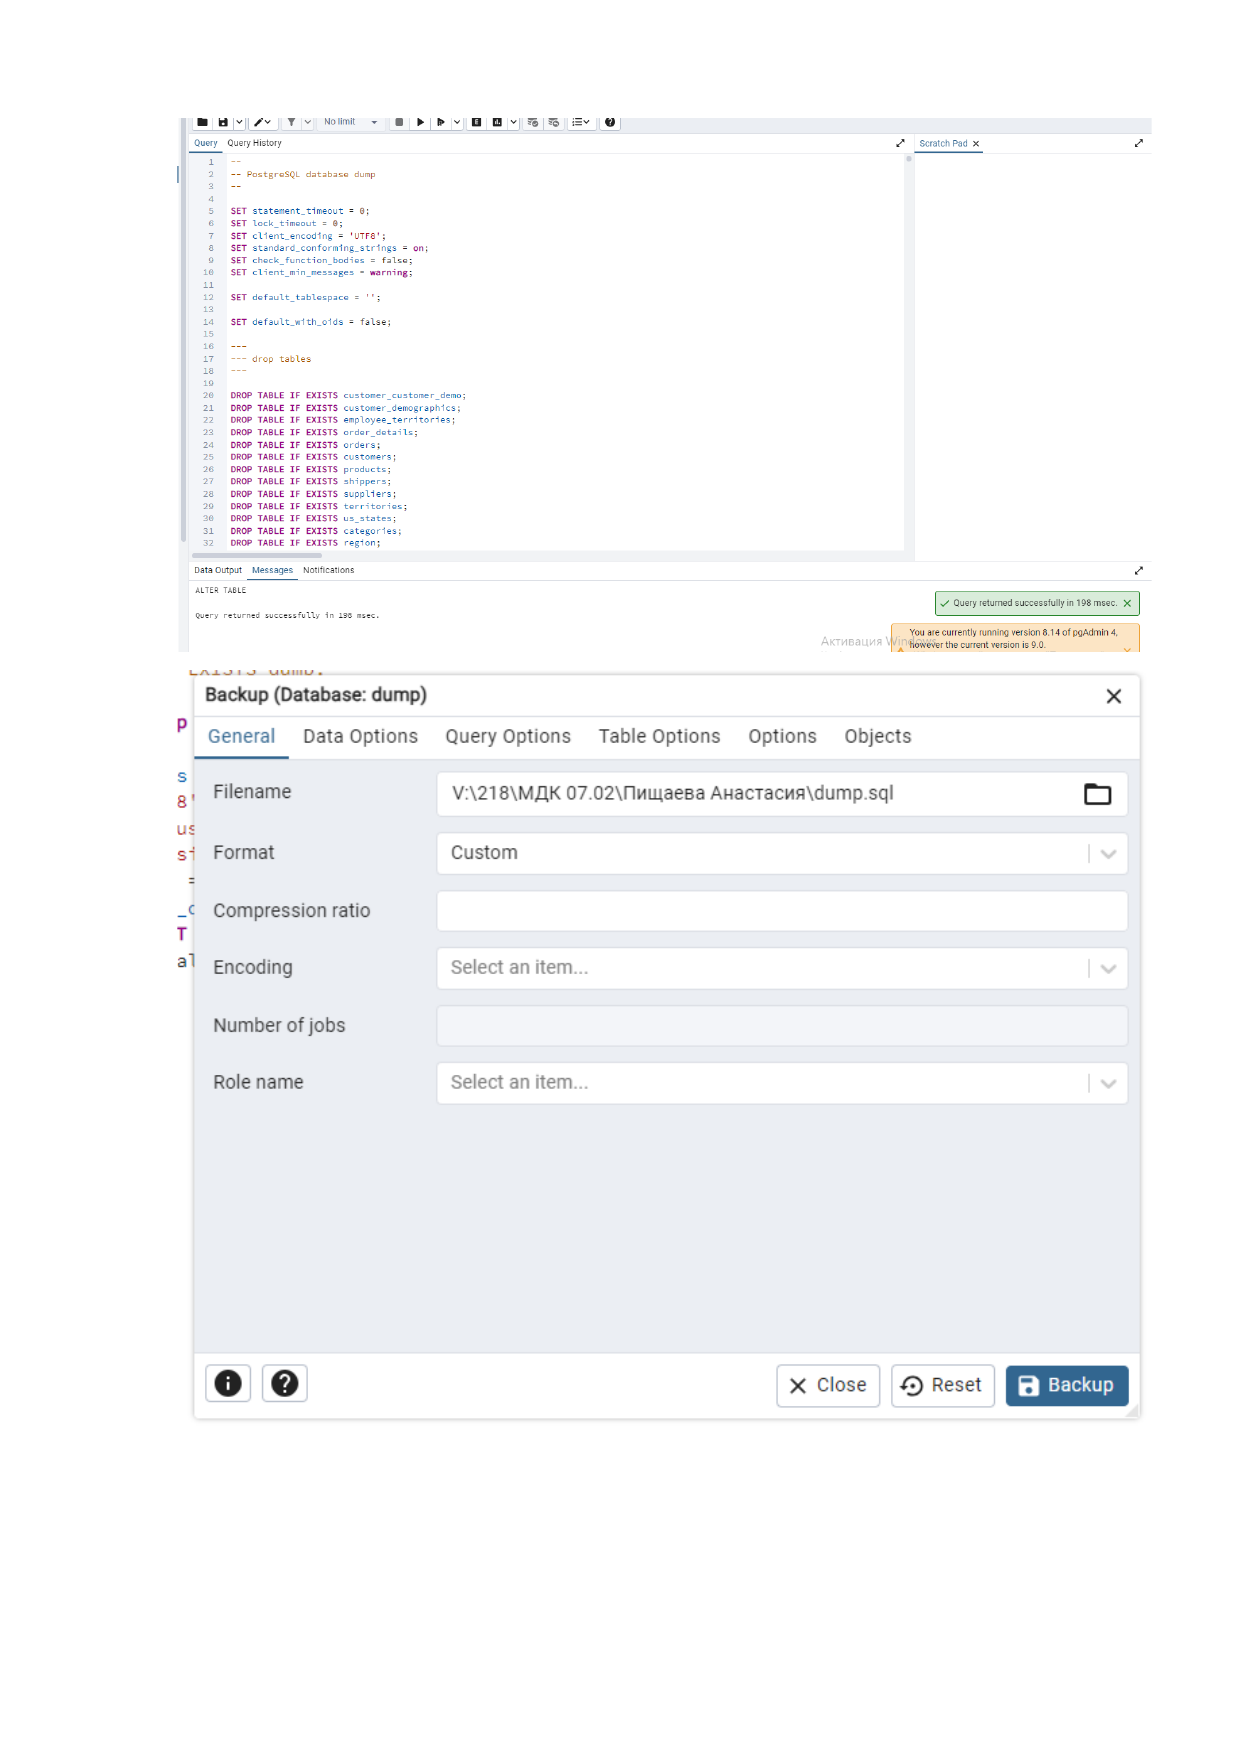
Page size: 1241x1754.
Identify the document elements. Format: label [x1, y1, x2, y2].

picture [177, 118, 1152, 652]
picture [177, 670, 1152, 1428]
